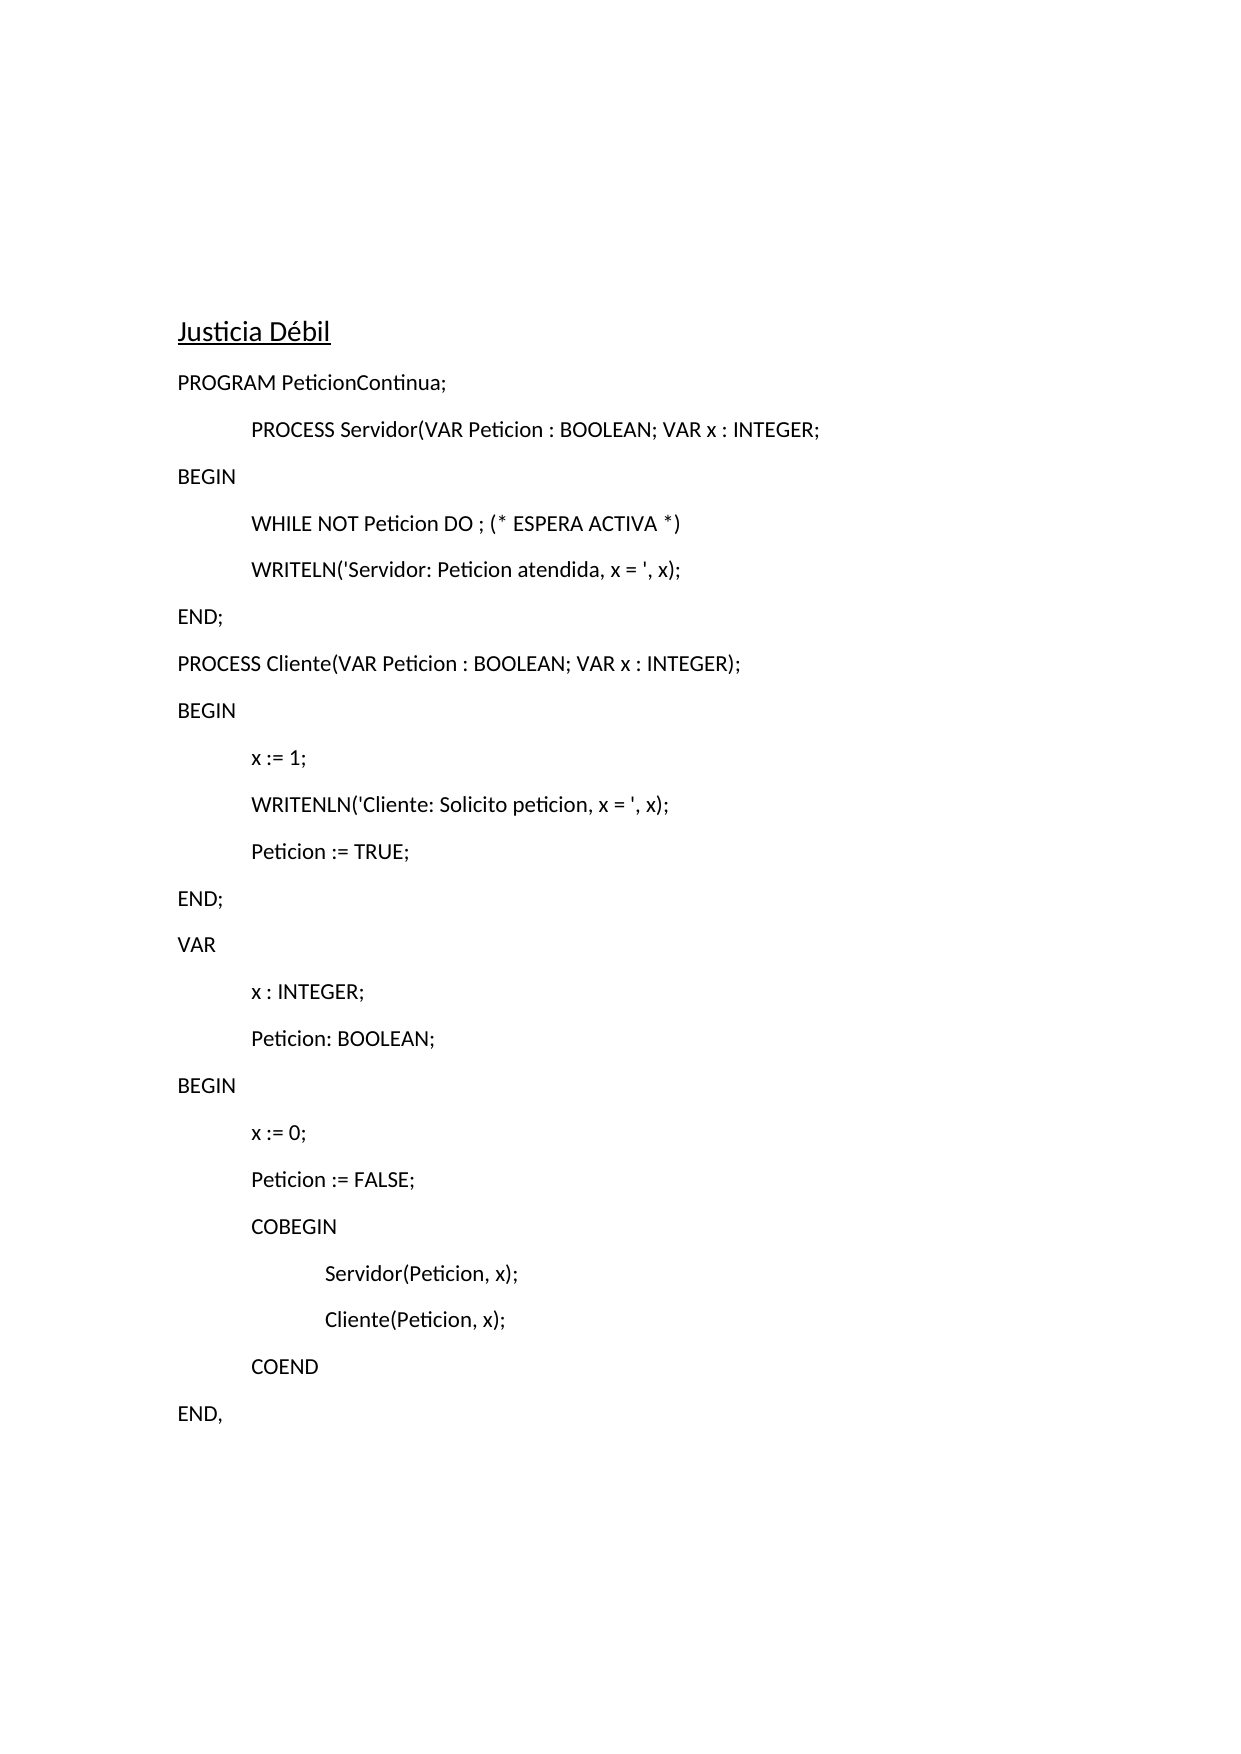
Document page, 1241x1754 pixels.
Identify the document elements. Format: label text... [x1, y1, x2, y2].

text PROCESS Servidor(VAR Peticion : BOOLEAN; VAR x : INTEGER; [177, 415, 1063, 443]
text WRITELN('Servidor: Peticion atendida, x = ', x); [177, 556, 1063, 583]
text BEGIN [177, 462, 1063, 490]
text BEGIN [177, 696, 1063, 724]
text x : INTEGER; [177, 977, 1063, 1005]
text COBEGIN [177, 1212, 1063, 1240]
text END; [177, 602, 1063, 630]
text PROGRAM PeticionContinua; [177, 368, 1063, 396]
text x := 0; [177, 1118, 1063, 1146]
text Peticion: BOOLEAN; [177, 1024, 1063, 1052]
text Peticion := TRUE; [177, 837, 1063, 865]
text x := 1; [177, 743, 1063, 771]
text Peticion := FALSE; [177, 1165, 1063, 1193]
text Justicia Débil [177, 313, 1063, 348]
text Servidor(Peticion, x); [177, 1259, 1063, 1287]
text Cliente(Peticion, x); [177, 1306, 1063, 1333]
text PROCESS Cliente(VAR Peticion : BOOLEAN; VAR x : INTEGER); [177, 649, 1063, 677]
text VAR [177, 931, 1063, 958]
text END, [177, 1399, 1063, 1427]
text BEGIN [177, 1071, 1063, 1099]
text COEND [177, 1352, 1063, 1380]
text WHILE NOT Peticion DO ; (* ESPERA ACTIVA *) [177, 509, 1063, 537]
text WRITENLN('Cliente: Solicito peticion, x = ', x); [177, 790, 1063, 818]
text END; [177, 884, 1063, 912]
